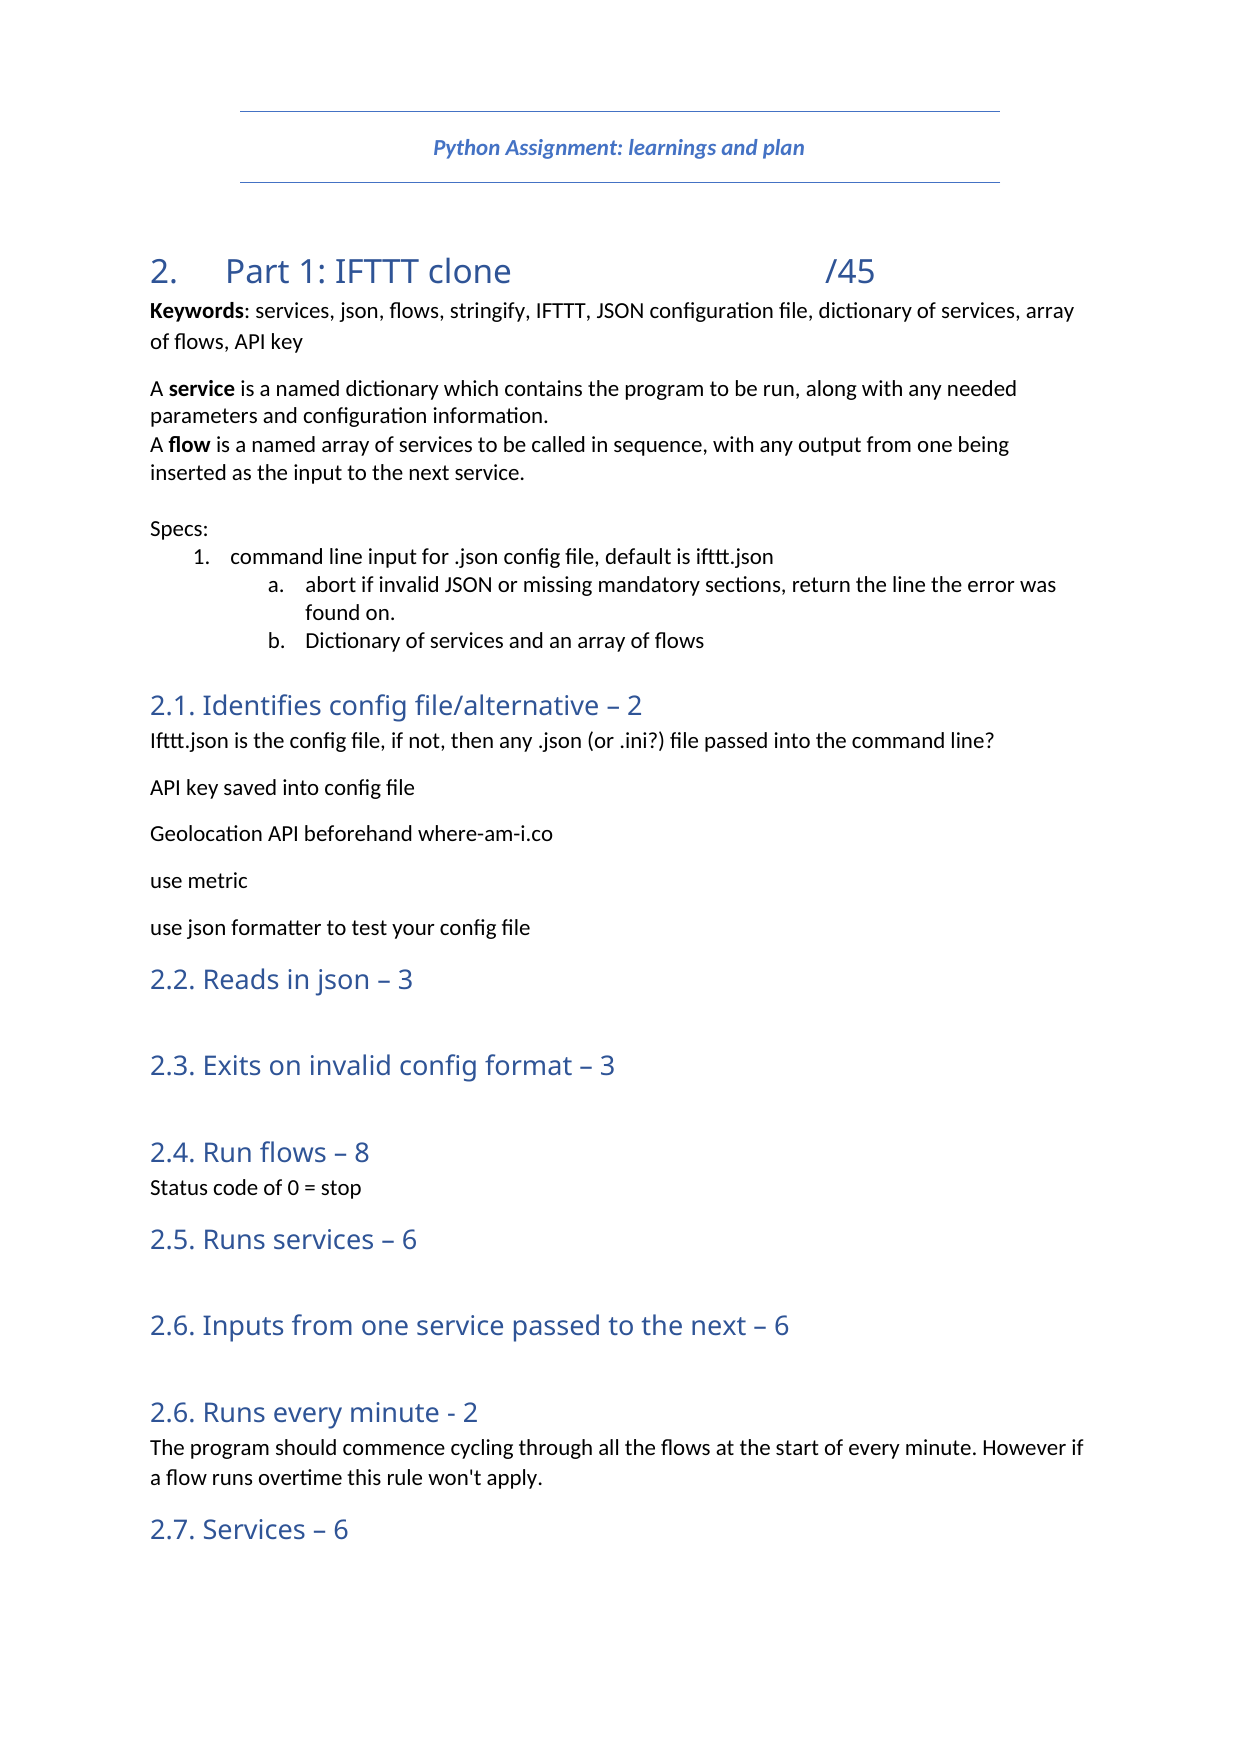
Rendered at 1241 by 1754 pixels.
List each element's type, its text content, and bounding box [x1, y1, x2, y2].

text use json formatter to test your config file [150, 913, 1090, 941]
subtitle 2.5. Runs services – 6 [150, 1220, 1090, 1257]
subtitle 2.2. Reads in json – 3 [150, 960, 1090, 997]
list Dictionary of services and an array of flows [268, 626, 1090, 654]
subtitle 2.3. Exits on invalid config format – 3 [150, 1047, 1090, 1084]
subtitle 2.1. Identifies config file/alternative – 2 [150, 686, 1090, 723]
text Status code of 0 = stop [150, 1173, 1090, 1201]
text The program should commence cycling through all the flows at the start of every minute. However if a flow runs overtime this rule won't apply. [150, 1433, 1090, 1492]
text API key saved into config file [150, 773, 1090, 801]
subtitle 2.6. Inputs from one service passed to the next – 6 [150, 1307, 1090, 1344]
text use metric [150, 866, 1090, 894]
text A flow is a named array of services to be called in sequence, with any output from one being inserted as the input to the next service. [150, 430, 1090, 486]
list abort if invalid JSON or missing mandatory sections, return the line the error was found on. [268, 570, 1090, 626]
subtitle 2.6. Runs every minute - 2 [150, 1393, 1090, 1430]
text Ifttt.json is the config file, if not, then any .json (or .ini?) file passed into the command line? [150, 726, 1090, 754]
text Geolocation API beforehand where-am-i.co [150, 819, 1090, 848]
text A service is a named dictionary which contains the program to be run, along with any needed parameters and configuration information. [150, 374, 1090, 430]
subtitle 2.7. Services – 6 [150, 1510, 1090, 1547]
subtitle 2. Part 1: IFTTT clone /45 [150, 248, 1090, 293]
subtitle 2.4. Run flows – 8 [150, 1133, 1090, 1170]
text Keywords: services, json, flows, stringify, IFTTT, JSON configuration file, dictionary of services, array of flows, API key [150, 297, 1090, 355]
list command line input for .json config file, default is ifttt.json [193, 542, 1090, 570]
text Specs: [150, 514, 1090, 542]
